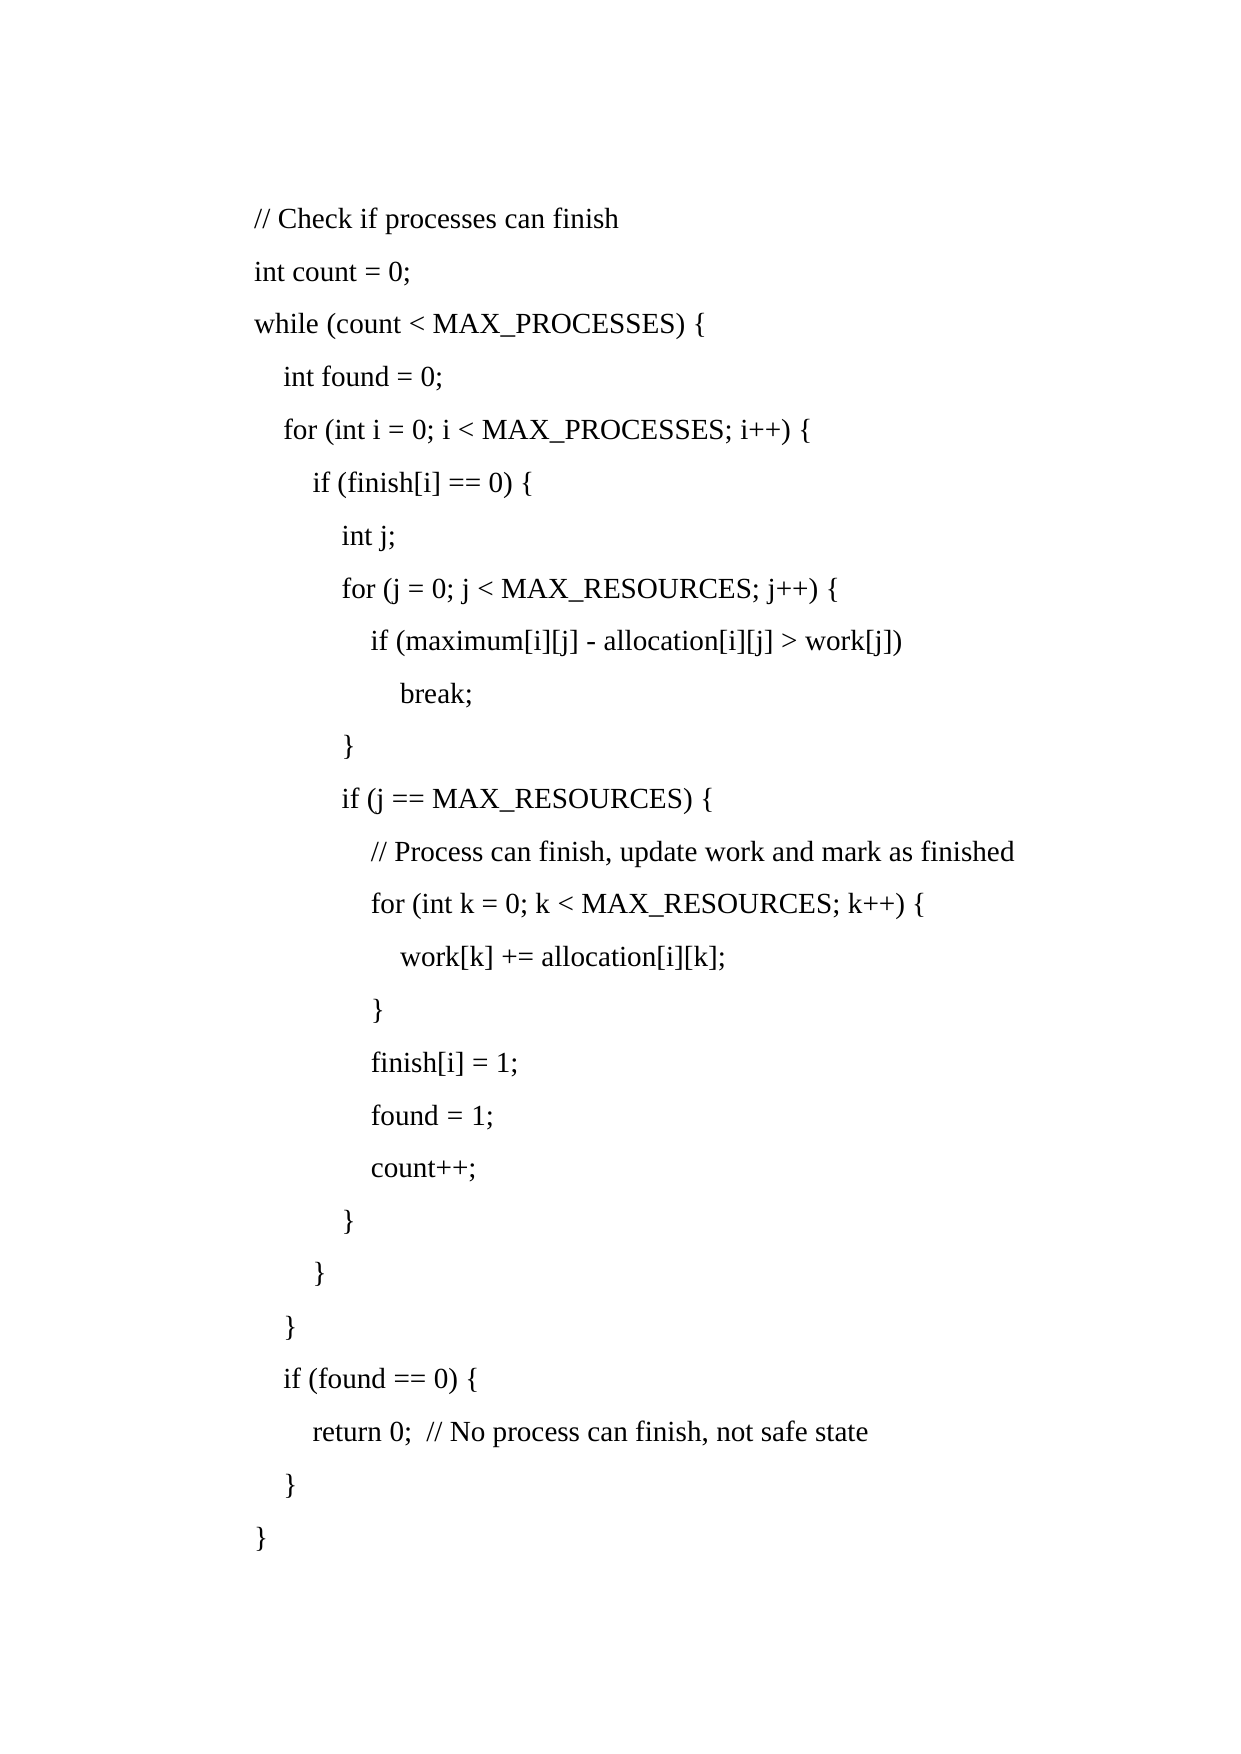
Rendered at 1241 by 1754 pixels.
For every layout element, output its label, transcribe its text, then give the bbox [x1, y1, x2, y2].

text // Process can finish, update work and mark as finished for (int k = 0; k < MAX_RESOURCES; k++) { [371, 834, 1015, 920]
text // Check if processes can finish int count = 0; [254, 201, 619, 287]
text if (maximum[i][j] - allocation[i][j] > work[j]) break; [370, 623, 903, 709]
text for (j = 0; j < MAX_RESOURCES; j++) { [341, 571, 1176, 604]
text while (count < MAX_PROCESSES) { int found = 0; [254, 307, 707, 393]
text work[k] += allocation[i][k]; [400, 939, 1176, 973]
text for (int i = 0; i < MAX_PROCESSES; i++) { if (finish[i] == 0) { [283, 412, 813, 499]
text } [283, 1309, 1176, 1342]
text int j; [341, 518, 1176, 552]
text return 0; // No process can finish, not safe state [312, 1414, 1176, 1448]
text if (j == MAX_RESOURCES) { [341, 781, 1176, 815]
text } [341, 1203, 1176, 1236]
text } [312, 1256, 1176, 1289]
text if (found == 0) { [283, 1361, 1176, 1395]
text found = 1; count++; [371, 1098, 494, 1184]
text finish[i] = 1; [371, 1045, 1176, 1078]
text } [371, 992, 1176, 1026]
text } [283, 1467, 1176, 1501]
text } [341, 728, 1176, 762]
text } [254, 1520, 1176, 1553]
